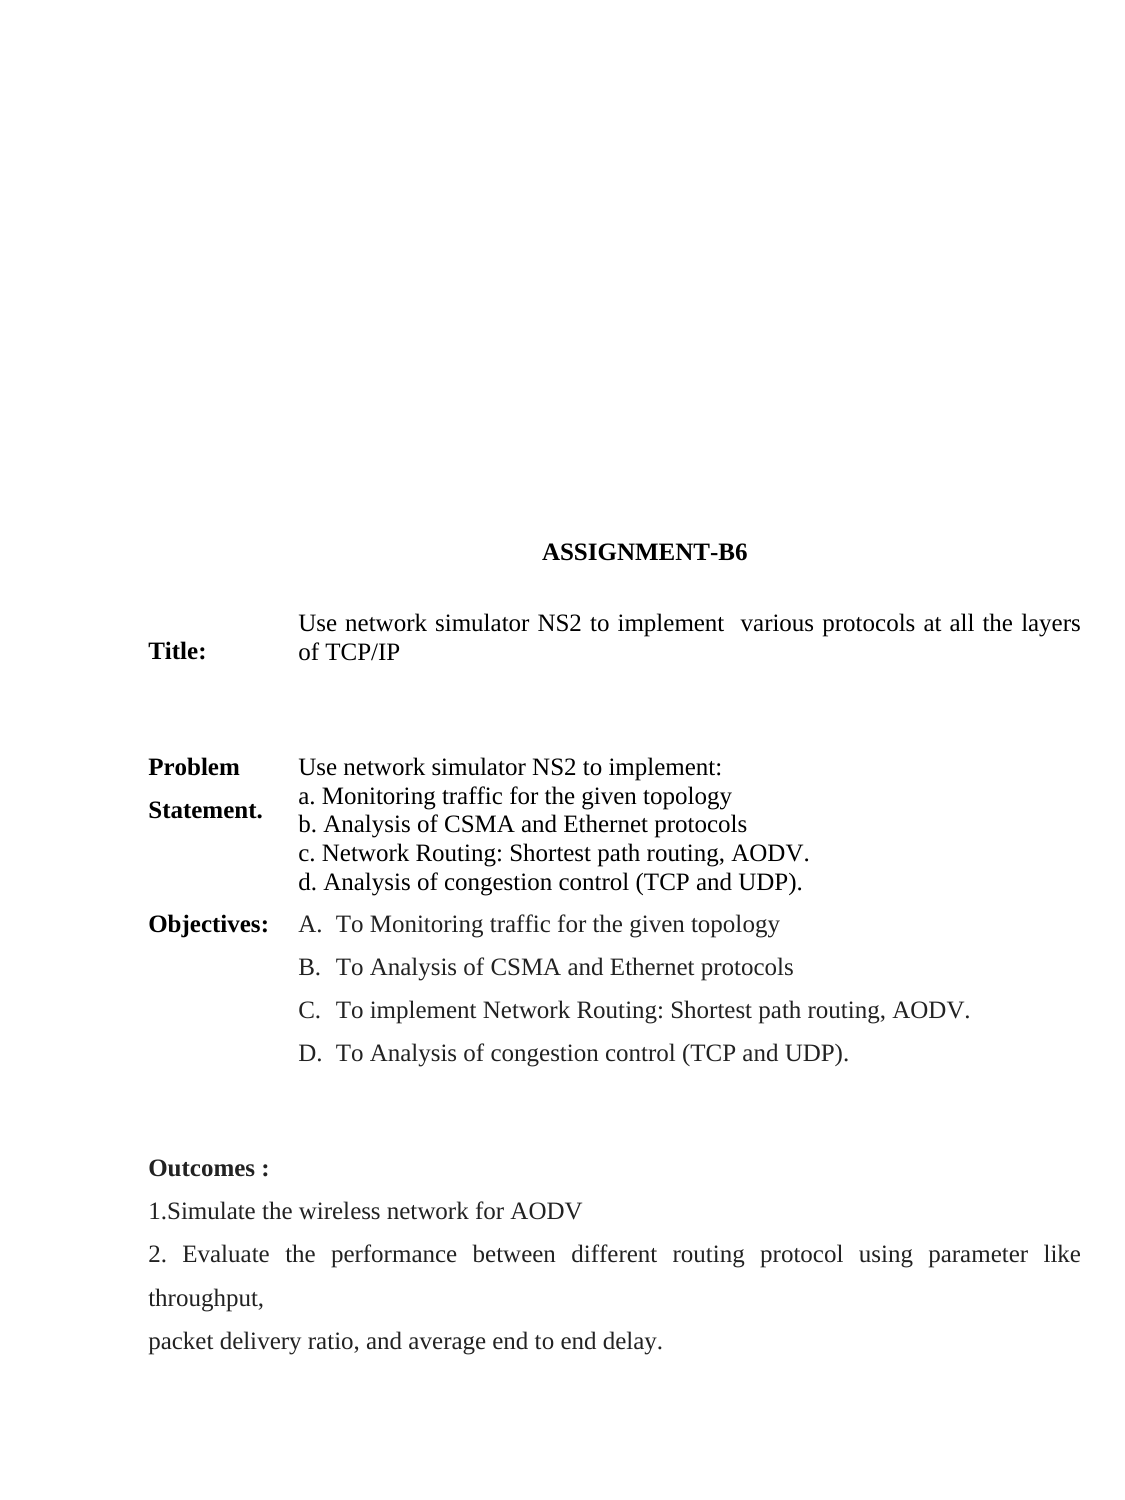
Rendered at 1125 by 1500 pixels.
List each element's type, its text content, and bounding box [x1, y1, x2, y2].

table_cell Title: [137, 609, 287, 752]
table_cell Objectives: [137, 909, 287, 1110]
table_cell Use network simulator NS2 to implement various protocols at all the layers of TCP/IP [287, 609, 1093, 752]
table_cell Problem Statement. [137, 752, 287, 909]
table_cell Use network simulator NS2 to implement: a. Monitoring traffic for the given topology b. Analysis of CSMA and Ethernet protocols c. Network Routing: Shortest path routing, AODV. d. Analysis of congestion control (TCP and UDP). [287, 752, 1093, 909]
table_cell To Monitoring traffic for the given topology To Analysis of CSMA and Ethernet protocols To implement Network Routing: Shortest path routing, AODV. To Analysis of congestion control (TCP and UDP). [287, 909, 1093, 1110]
table_header ASSIGNMENT-B6 [137, 537, 1093, 608]
